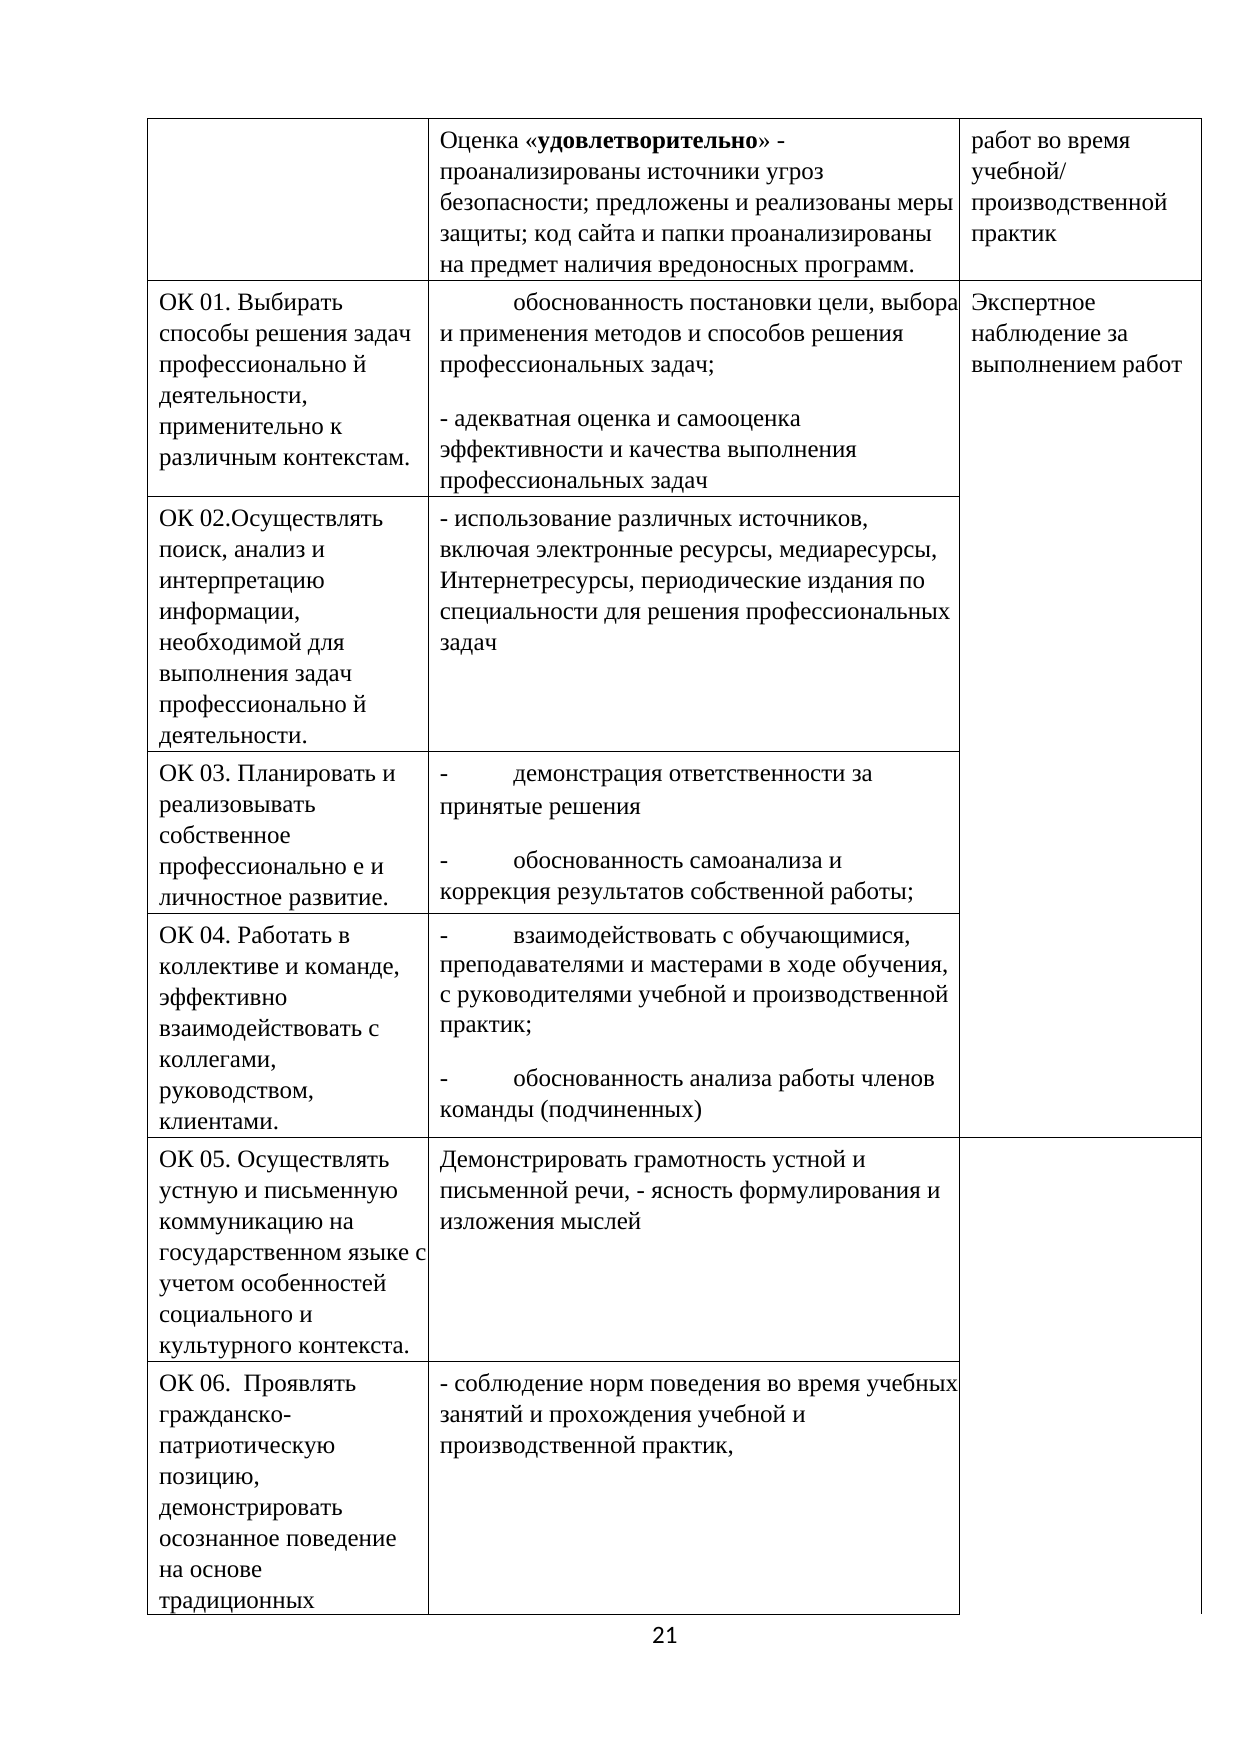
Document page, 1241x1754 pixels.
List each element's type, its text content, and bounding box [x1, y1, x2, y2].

table_cell Экспертное наблюдение за выполнением работ [960, 281, 1201, 1137]
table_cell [960, 119, 1201, 280]
table_cell - использование различных источников, включая электронные ресурсы, медиаресурсы, Интернетресурсы, периодические издания по специальности для решения профессиональных задач [429, 497, 959, 751]
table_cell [429, 1362, 959, 1614]
table_cell ОК 05. Осуществлять устную и письменную коммуникацию на государственном языке с учетом особенностей социального и культурного контекста. [148, 1138, 428, 1361]
table_cell обоснованность постановки цели, выбора и применения методов и способов решения профессиональных задач; - адекватная оценка и самооценка эффективности и качества выполнения профессиональных задач [429, 281, 959, 496]
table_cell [148, 119, 428, 280]
table_cell взаимодействовать с обучающимися, преподавателями и мастерами в ходе обучения, с руководителями учебной и производственной практик; обоснованность анализа работы членов команды (подчиненных) [429, 914, 959, 1137]
table_cell демонстрация ответственности за принятые решения обоснованность самоанализа и коррекция результатов собственной работы; [429, 752, 959, 913]
table_cell ОК 01. Выбирать способы решения задач профессионально й деятельности, применительно к различным контекстам. [148, 281, 428, 496]
table_cell ОК 02.Осуществлять поиск, анализ и интерпретацию информации, необходимой для выполнения задач профессионально й деятельности. [148, 497, 428, 751]
table_cell Демонстрировать грамотность устной и письменной речи, - ясность формулирования и изложения мыслей [429, 1138, 959, 1361]
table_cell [148, 1362, 428, 1614]
table_cell [960, 1138, 1201, 1614]
table_cell ОК 03. Планировать и реализовывать собственное профессионально е и личностное развитие. [148, 752, 428, 913]
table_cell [429, 119, 959, 280]
table_cell ОК 04. Работать в коллективе и команде, эффективно взаимодействовать с коллегами, руководством, клиентами. [148, 914, 428, 1137]
